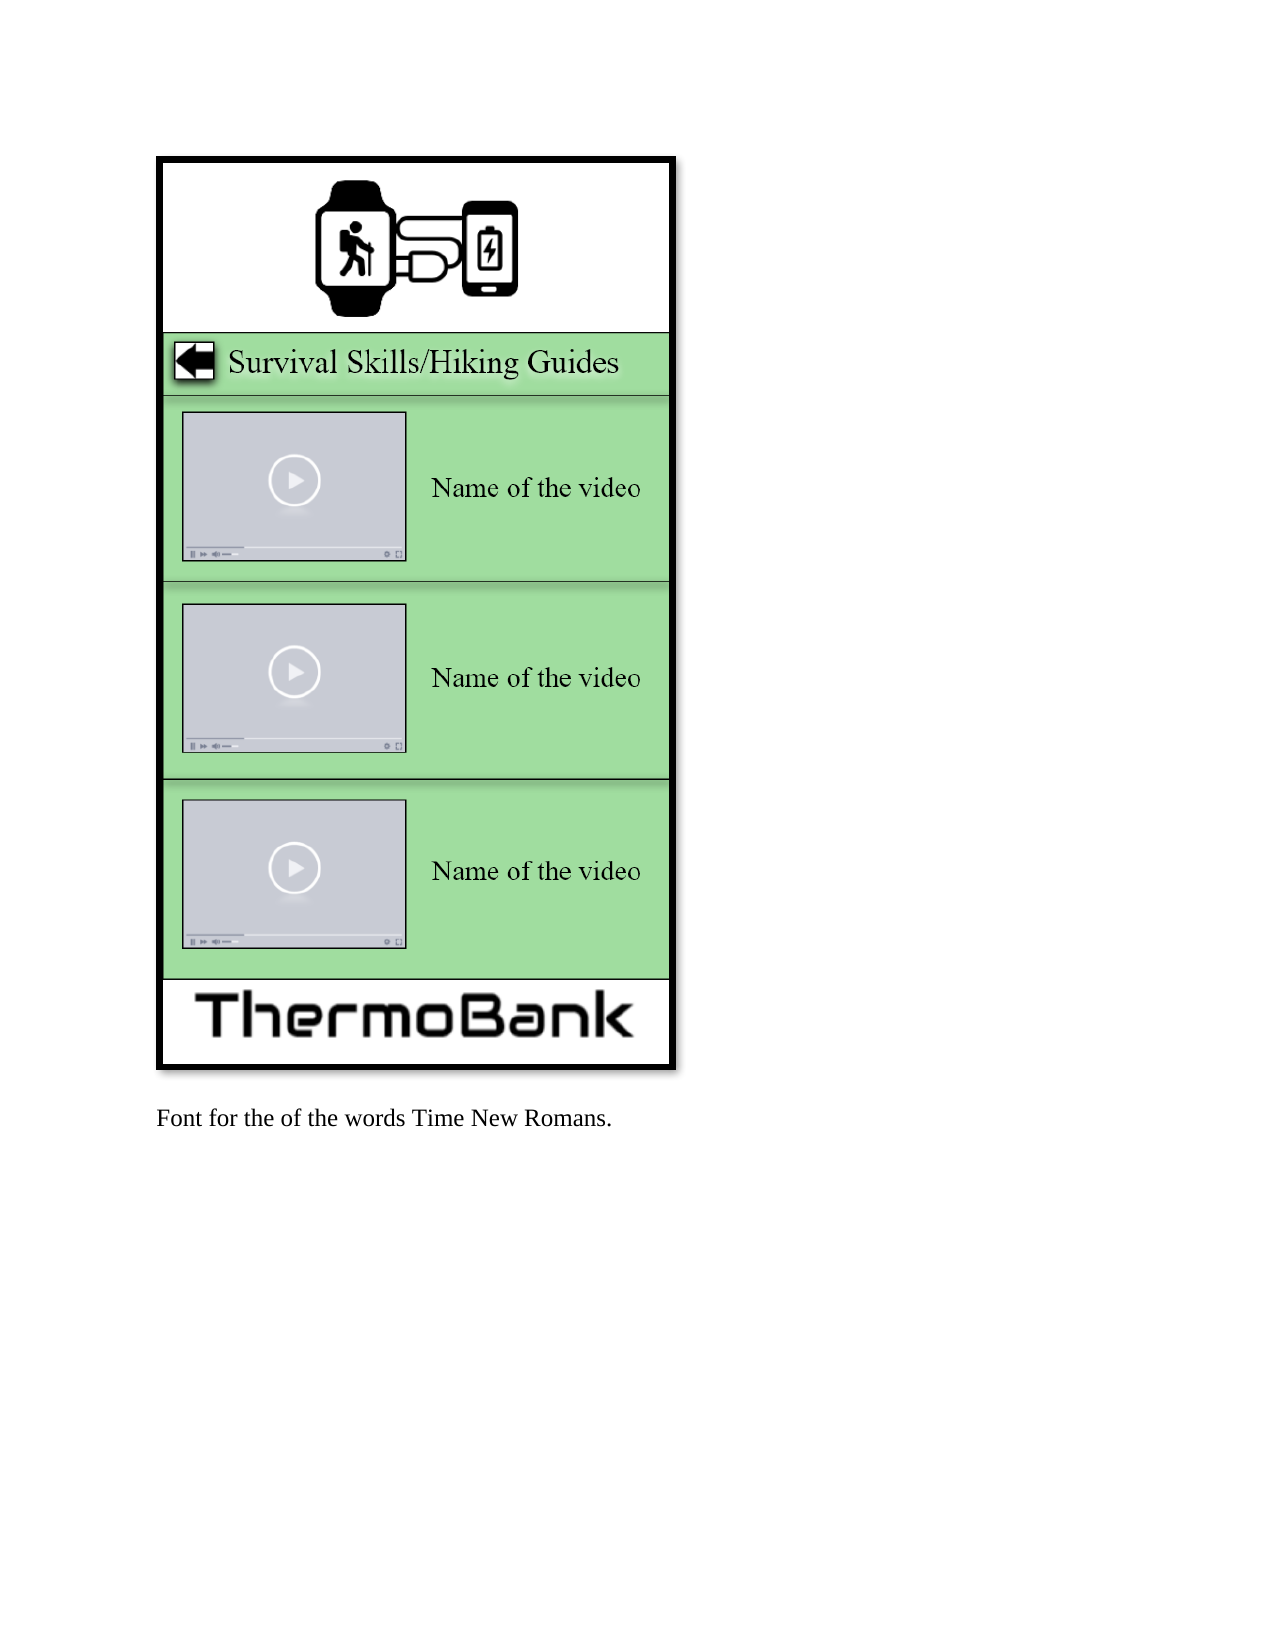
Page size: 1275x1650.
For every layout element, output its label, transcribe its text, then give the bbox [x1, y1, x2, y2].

picture [163, 163, 669, 1064]
text Font for the of the words Time New Romans. [150, 1103, 1125, 1132]
